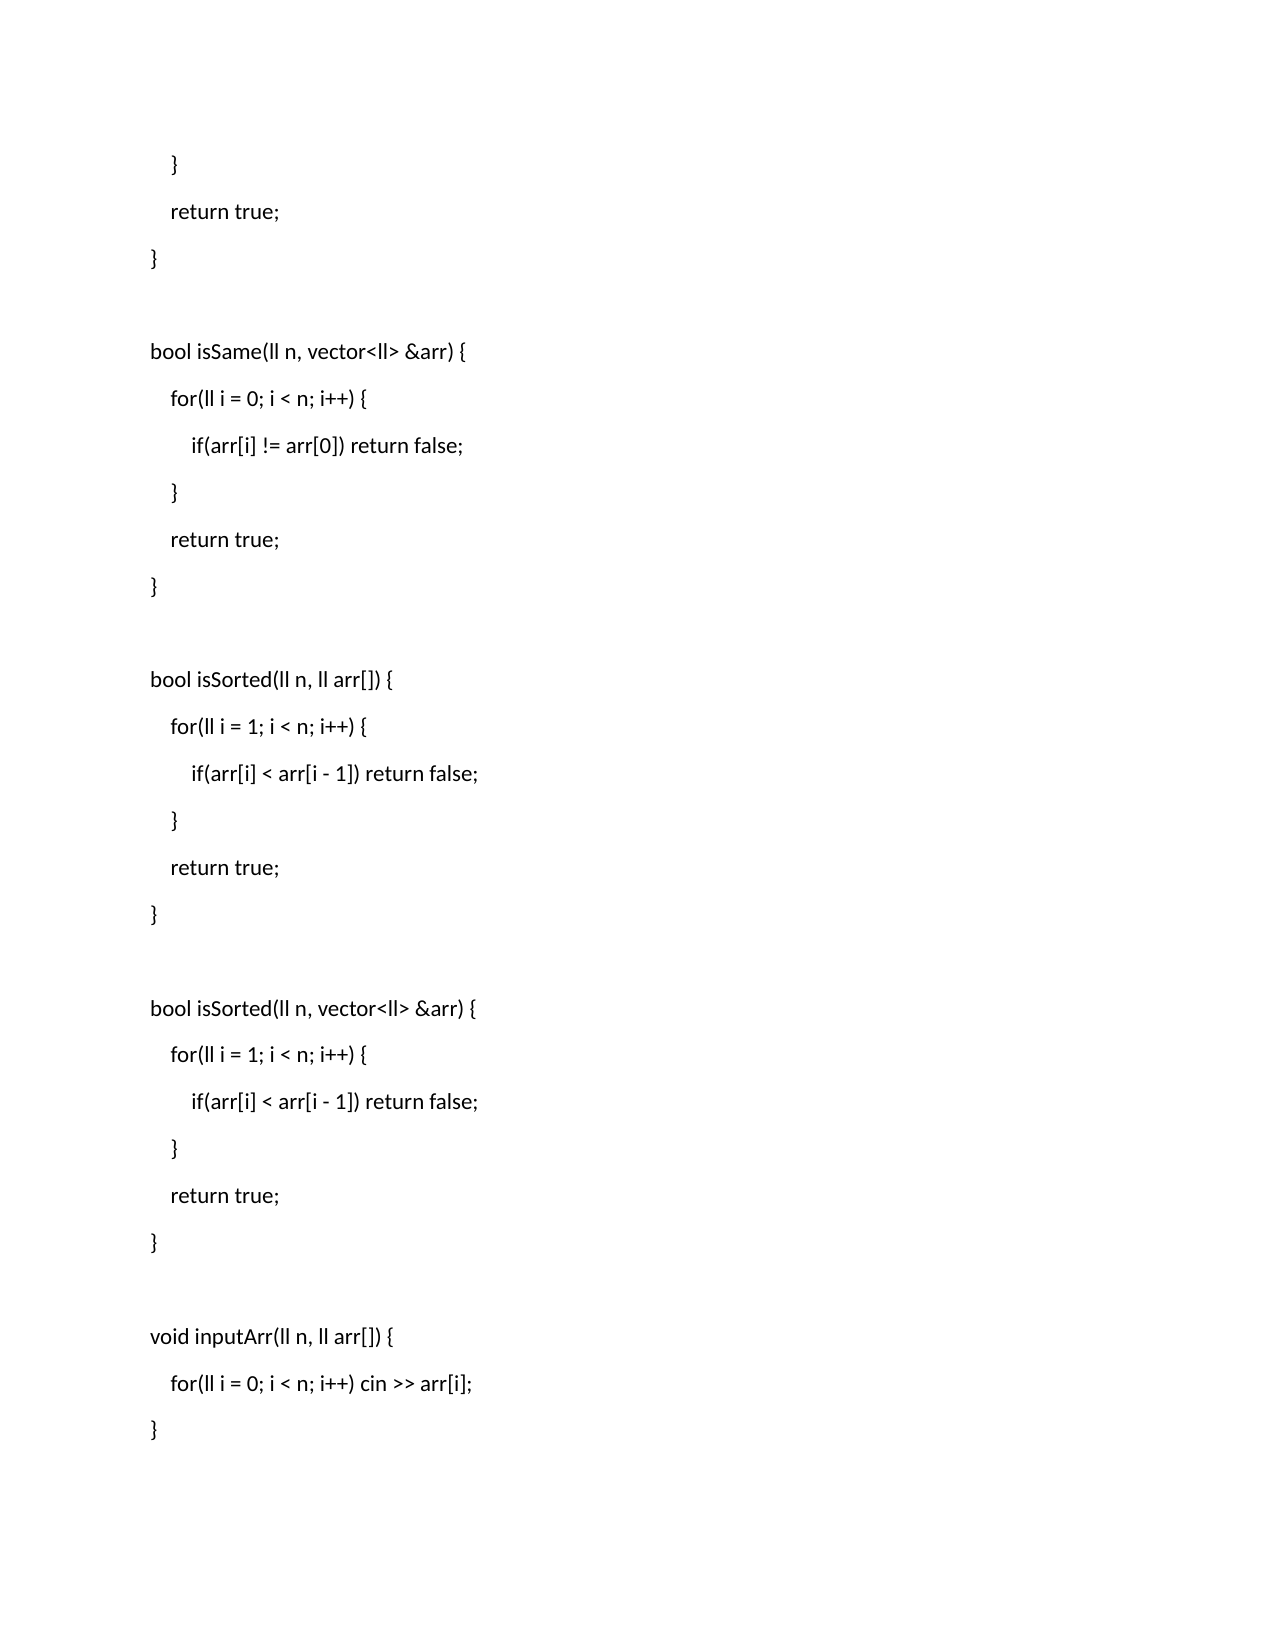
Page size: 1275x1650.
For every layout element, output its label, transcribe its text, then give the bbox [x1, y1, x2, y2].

text if(arr[i] < arr[i - 1]) return false; [150, 1087, 1125, 1116]
text } [150, 1134, 1125, 1162]
text return true; [150, 853, 1125, 881]
text return true; [150, 525, 1125, 553]
text } [150, 478, 1125, 506]
text } [150, 150, 1125, 178]
text bool isSame(ll n, vector<ll> &arr) { [150, 337, 1125, 366]
text for(ll i = 1; i < n; i++) { [150, 1041, 1125, 1069]
text } [150, 1228, 1125, 1256]
text bool isSorted(ll n, ll arr[]) { [150, 666, 1125, 694]
text } [150, 1416, 1125, 1444]
text } [150, 572, 1125, 600]
text if(arr[i] < arr[i - 1]) return false; [150, 759, 1125, 787]
text return true; [150, 197, 1125, 225]
text return true; [150, 1181, 1125, 1209]
text if(arr[i] != arr[0]) return false; [150, 431, 1125, 459]
text } [150, 900, 1125, 928]
text bool isSorted(ll n, vector<ll> &arr) { [150, 994, 1125, 1022]
text } [150, 806, 1125, 834]
text for(ll i = 0; i < n; i++) { [150, 384, 1125, 412]
text for(ll i = 0; i < n; i++) cin >> arr[i]; [150, 1369, 1125, 1397]
text for(ll i = 1; i < n; i++) { [150, 712, 1125, 741]
text void inputArr(ll n, ll arr[]) { [150, 1322, 1125, 1350]
text } [150, 244, 1125, 272]
